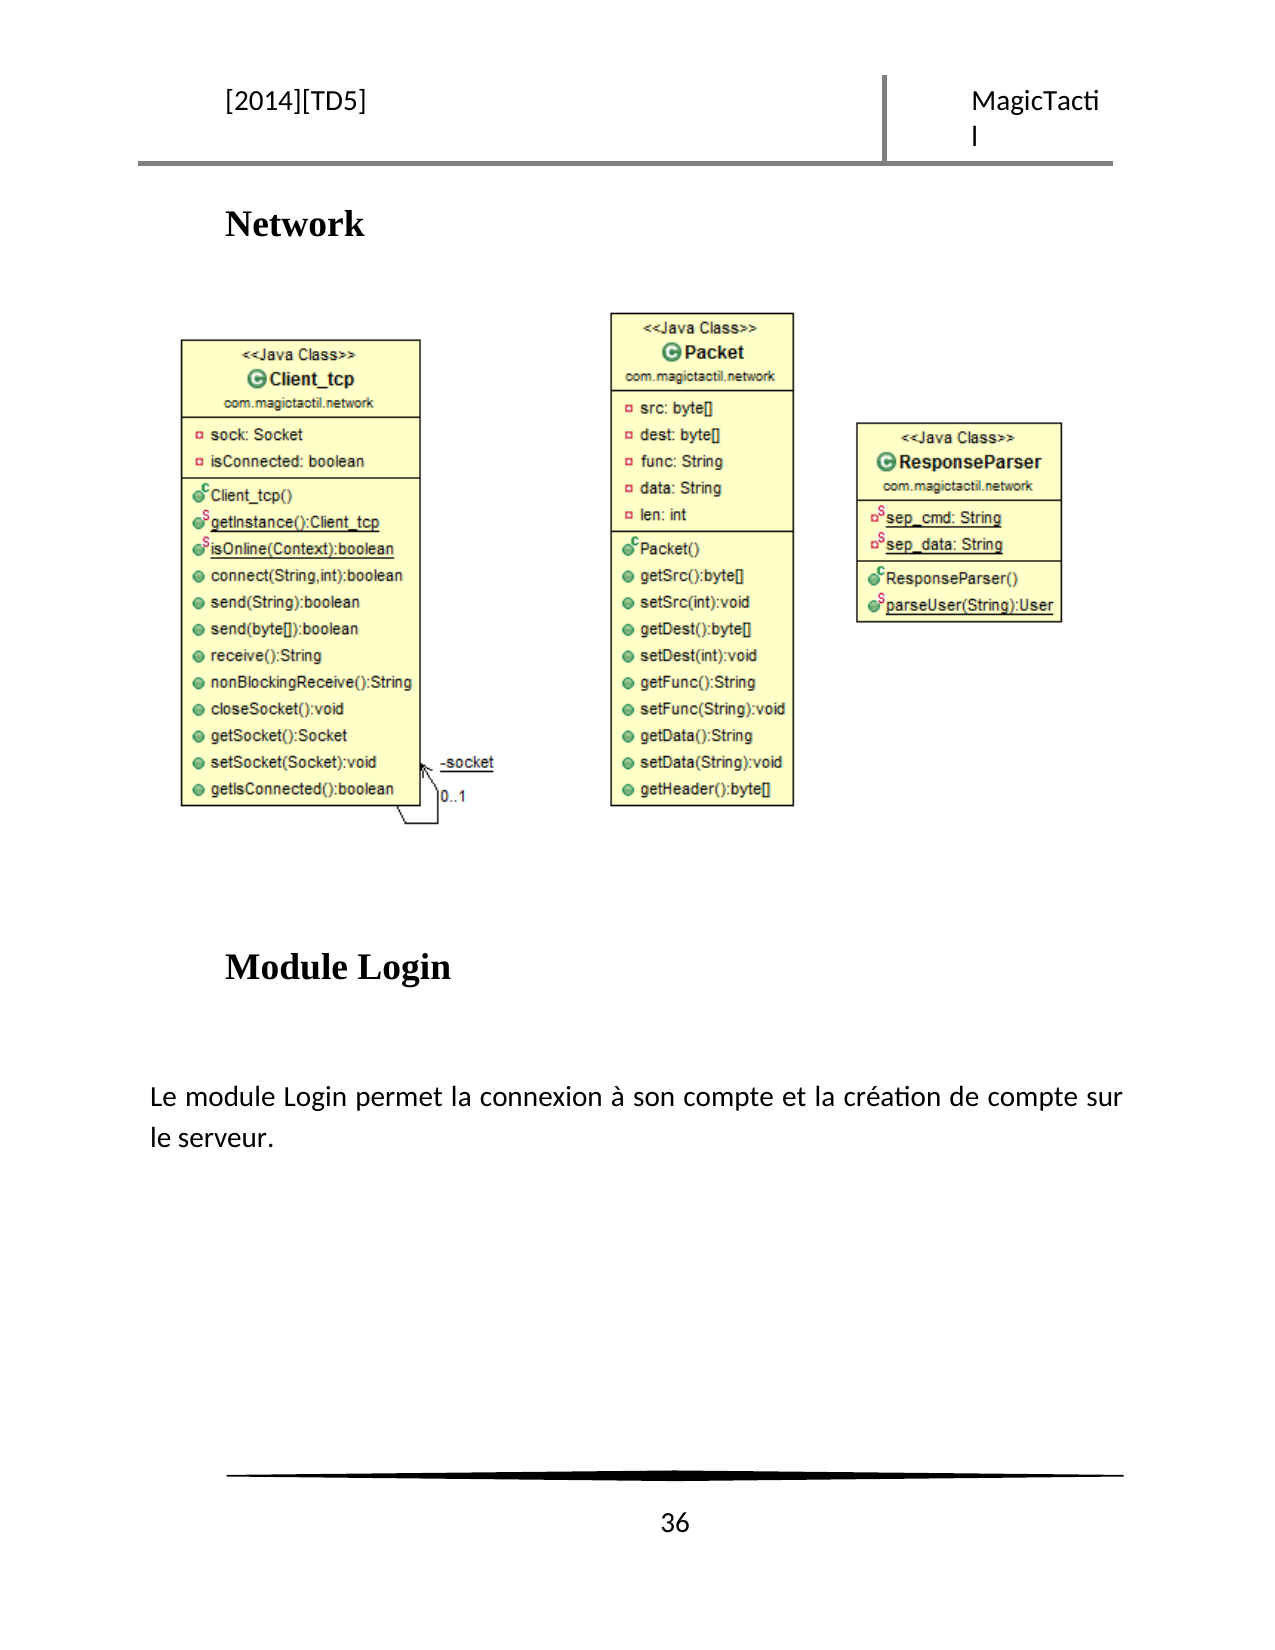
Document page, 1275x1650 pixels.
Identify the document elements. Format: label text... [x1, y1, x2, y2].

picture [150, 273, 1125, 848]
text Le module Login permet la connexion à son compte et la création de compte sur le serveur. [150, 1078, 1125, 1155]
subtitle Network [225, 202, 1125, 245]
subtitle Module Login [225, 944, 1125, 987]
